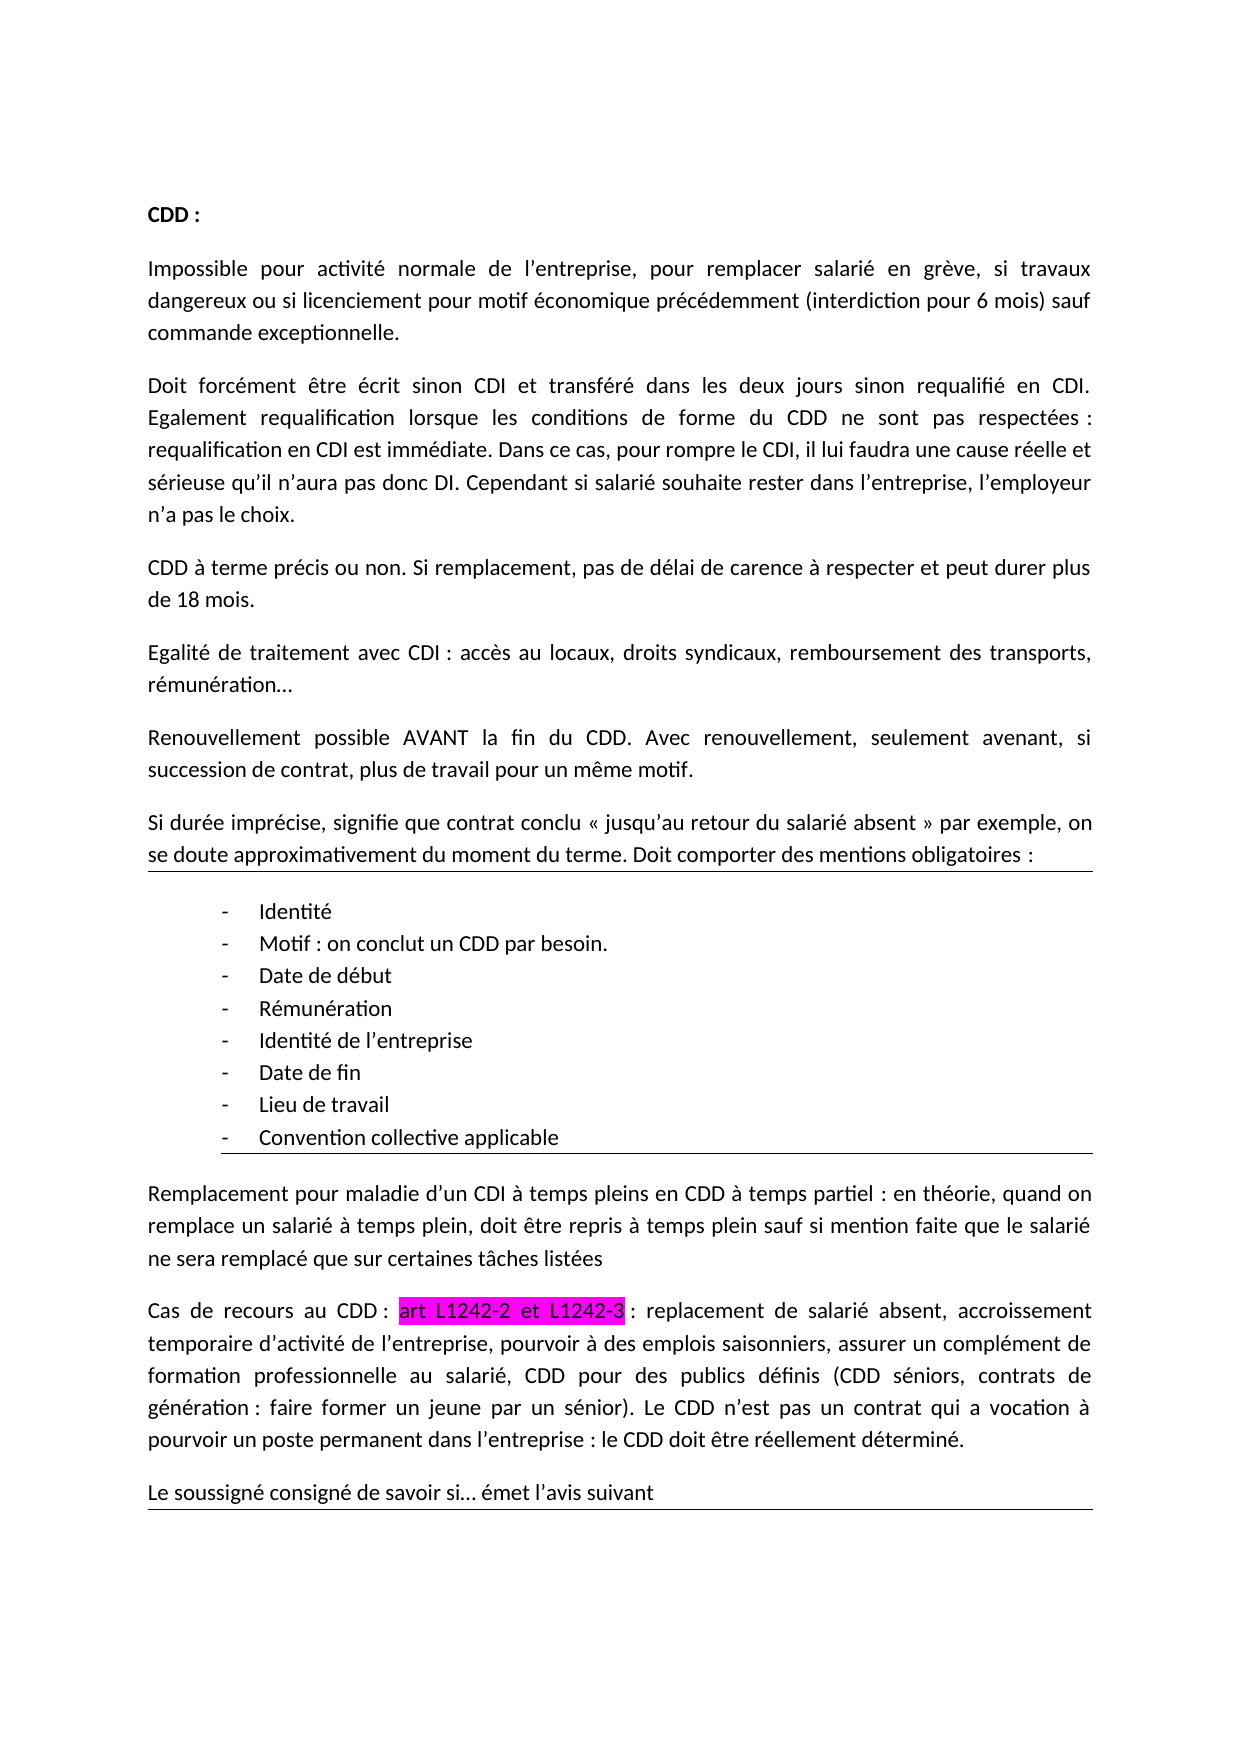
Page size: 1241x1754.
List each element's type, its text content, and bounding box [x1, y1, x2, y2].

list Date de fin [221, 1058, 1093, 1086]
list Motif : on conclut un CDD par besoin. [221, 929, 1093, 957]
text Impossible pour activité normale de l’entreprise, pour remplacer salarié en grève, si travaux dangereux ou si licenciement pour motif économique précédemment (interdiction pour 6 mois) sauf commande exceptionnelle. [148, 254, 1093, 346]
text Si durée imprécise, signifie que contrat conclu « jusqu’au retour du salarié absent » par exemple, on se doute approximativement du moment du terme. Doit comporter des mentions obligatoires : [148, 808, 1093, 871]
list Lieu de travail [221, 1090, 1093, 1118]
list Identité [221, 897, 1093, 925]
text Cas de recours au CDD : art L1242-2 et L1242-3 : replacement de salarié absent, accroissement temporaire d’activité de l’entreprise, pourvoir à des emplois saisonniers, assurer un complément de formation professionnelle au salarié, CDD pour des publics définis (CDD séniors, contrats de génération : faire former un jeune par un sénior). Le CDD n’est pas un contrat qui a vocation à pourvoir un poste permanent dans l’entreprise : le CDD doit être réellement déterminé. [148, 1297, 1093, 1453]
text Egalité de traitement avec CDI : accès au locaux, droits syndicaux, remboursement des transports, rémunération… [148, 638, 1093, 698]
text Doit forcément être écrit sinon CDI et transféré dans les deux jours sinon requalifié en CDI. Egalement requalification lorsque les conditions de forme du CDD ne sont pas respectées : requalification en CDI est immédiate. Dans ce cas, pour rompre le CDI, il lui faudra une cause réelle et sérieuse qu’il n’aura pas donc DI. Cependant si salarié souhaite rester dans l’entreprise, l’employeur n’a pas le choix. [148, 371, 1093, 528]
list Rémunération [221, 994, 1093, 1022]
list Convention collective applicable [221, 1123, 1093, 1153]
text Renouvellement possible AVANT la fin du CDD. Avec renouvellement, seulement avenant, si succession de contrat, plus de travail pour un même motif. [148, 723, 1093, 783]
text Remplacement pour maladie d’un CDI à temps pleins en CDD à temps partiel : en théorie, quand on remplace un salarié à temps plein, doit être repris à temps plein sauf si mention faite que le salarié ne sera remplacé que sur certaines tâches listées [148, 1179, 1093, 1272]
list Date de début [221, 962, 1093, 990]
text CDD à terme précis ou non. Si remplacement, pas de délai de carence à respecter et peut durer plus de 18 mois. [148, 553, 1093, 613]
text Le soussigné consigné de savoir si… émet l’avis suivant [148, 1478, 1093, 1509]
text CDD : [148, 201, 1093, 229]
list Identité de l’entreprise [221, 1026, 1093, 1054]
